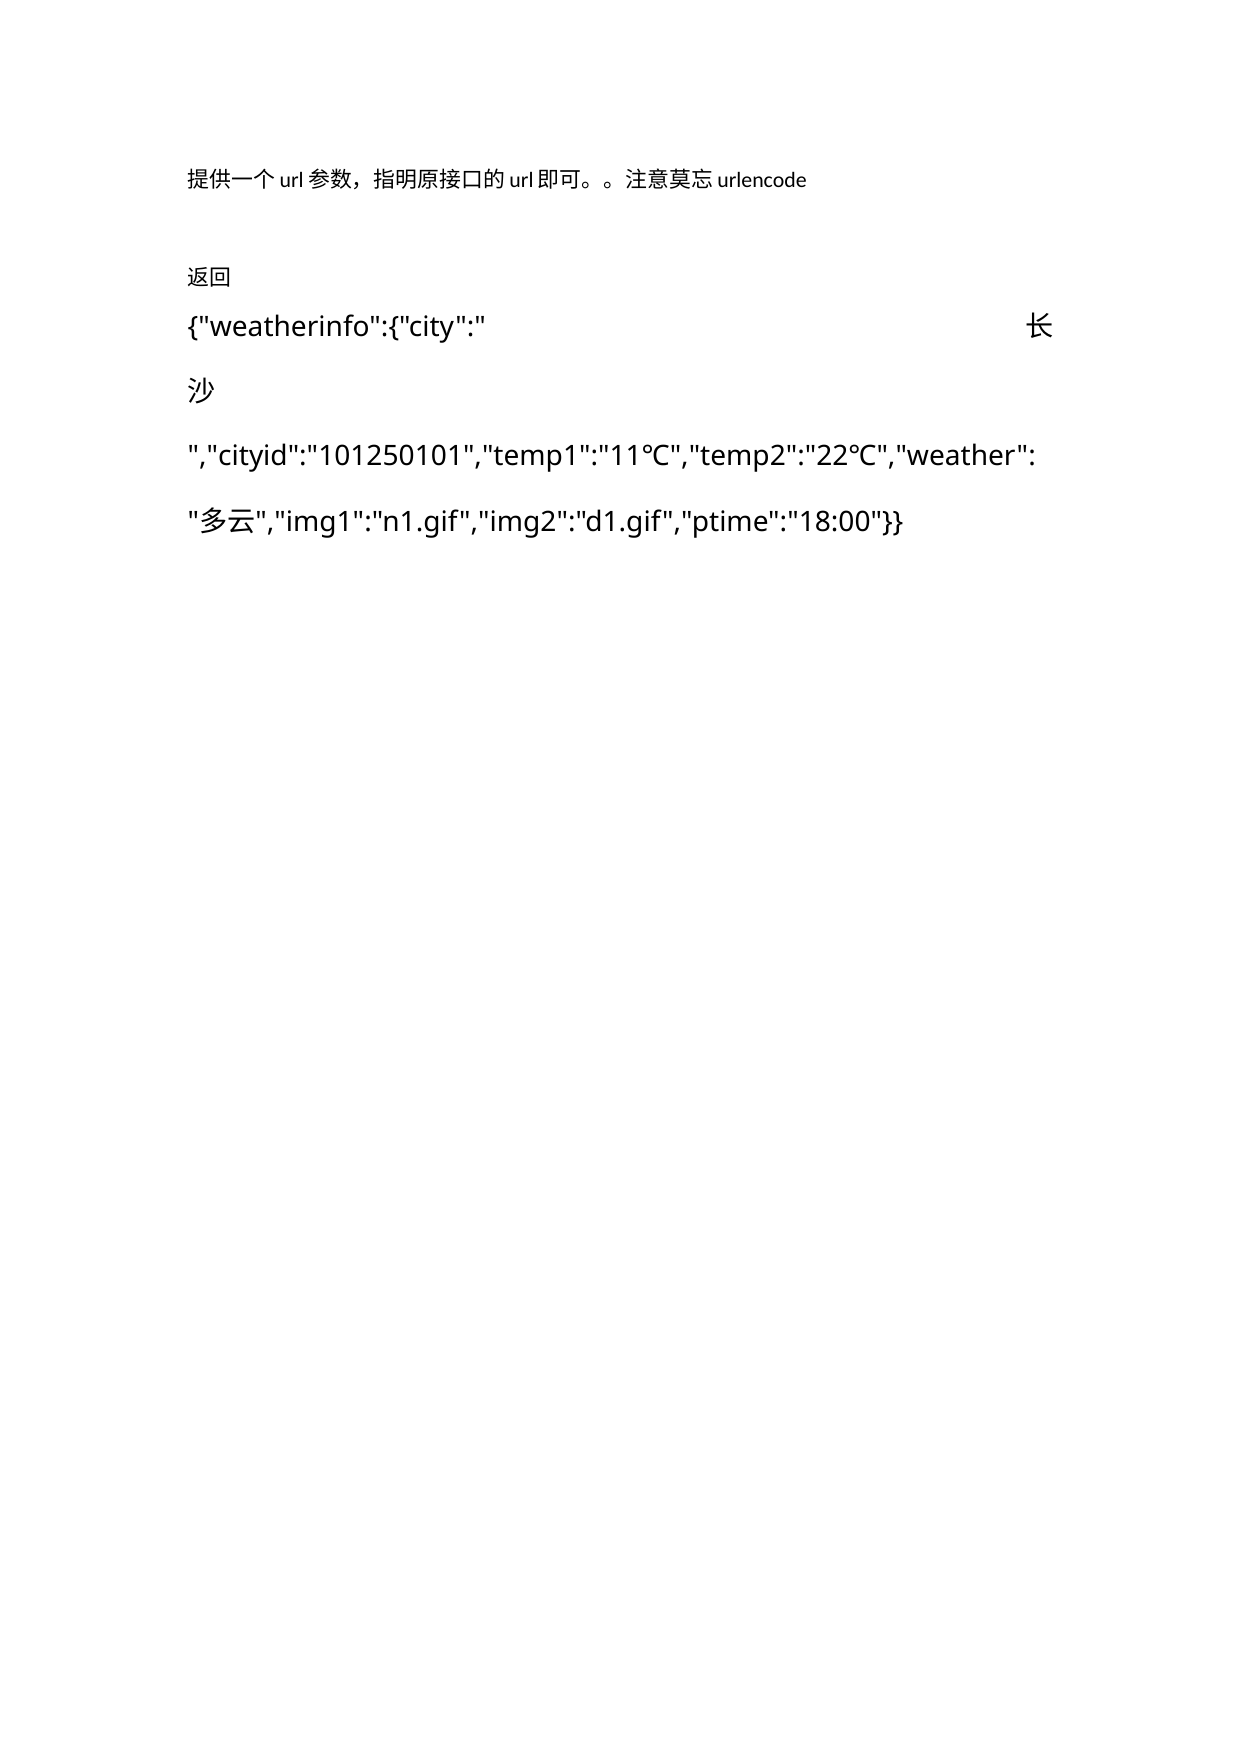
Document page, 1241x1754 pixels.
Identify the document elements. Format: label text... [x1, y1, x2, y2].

text 提供一个url参数，指明原接口的url即可。。注意莫忘urlencode [187, 162, 1053, 194]
text 返回 [187, 259, 1053, 292]
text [187, 292, 1053, 552]
